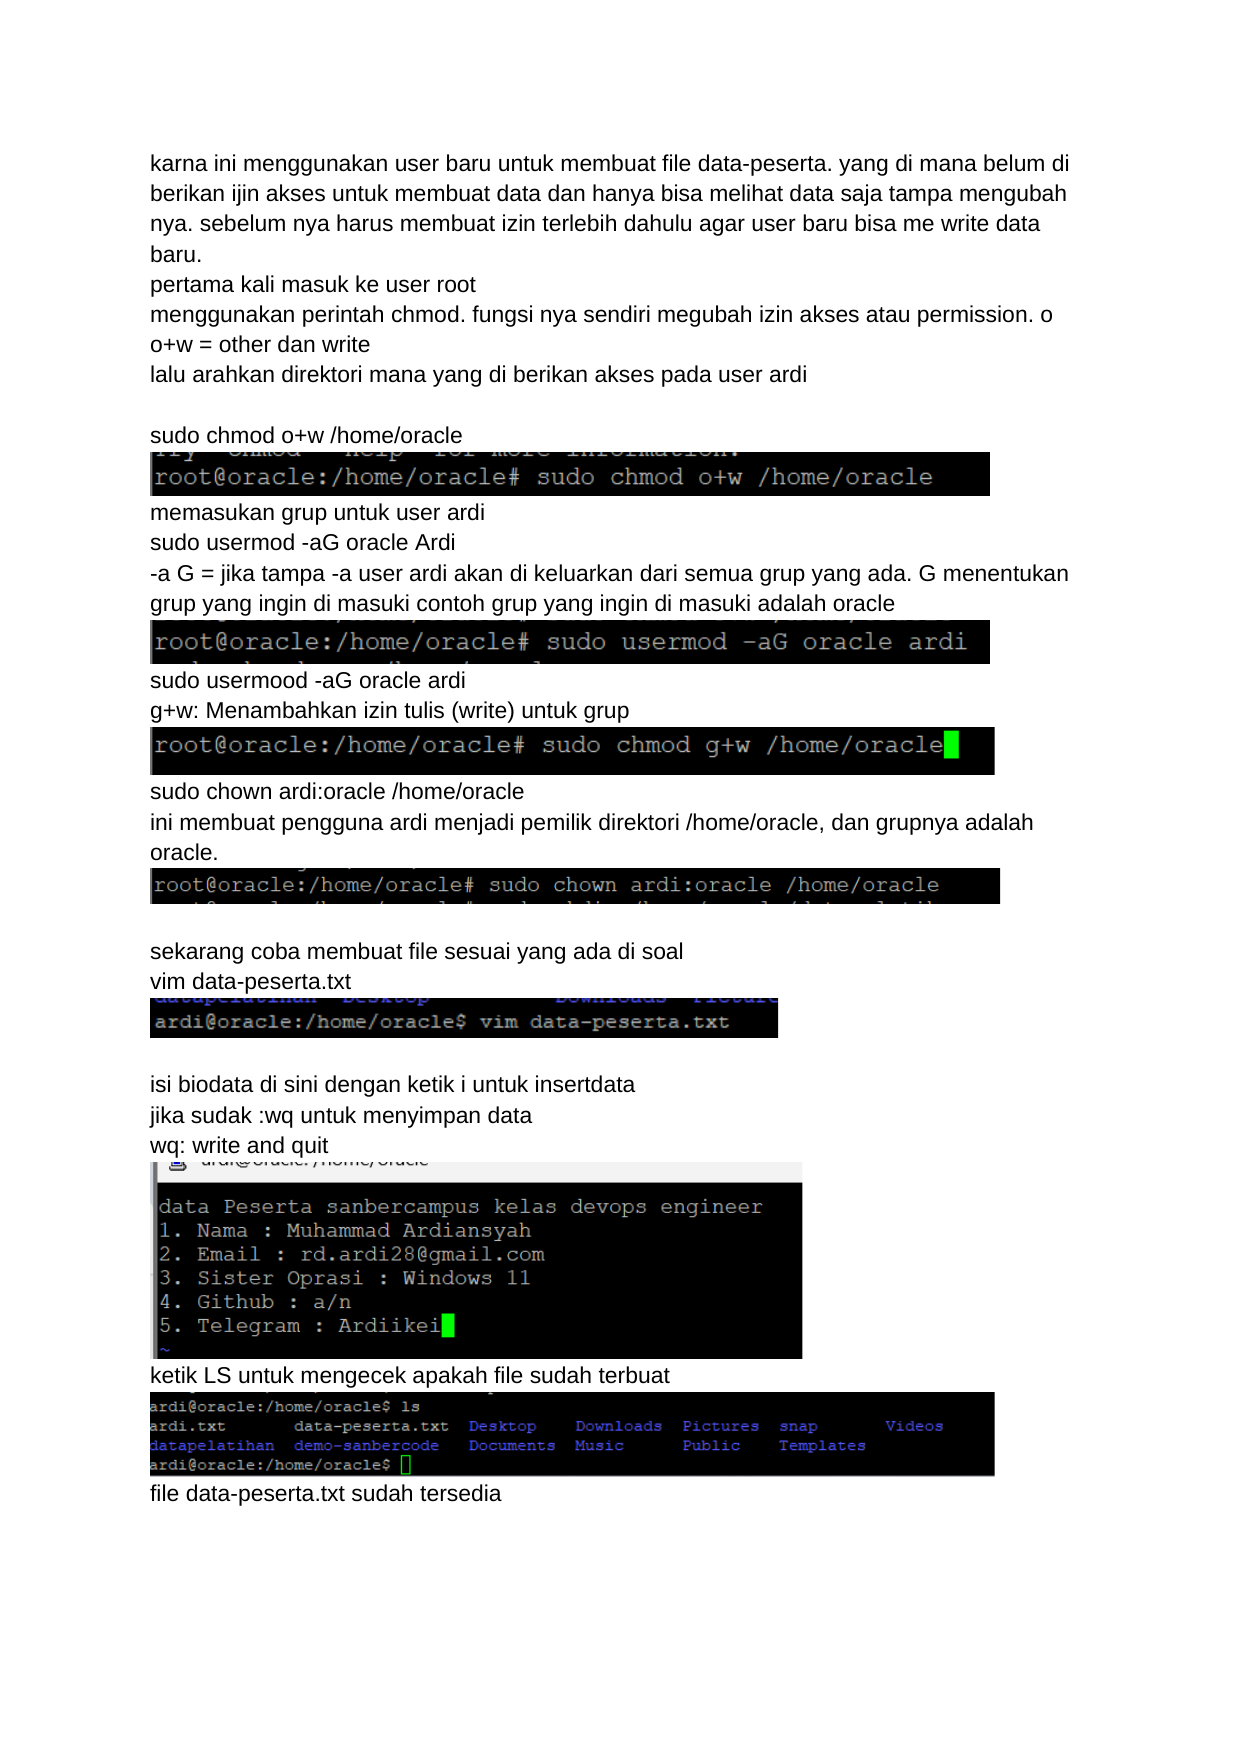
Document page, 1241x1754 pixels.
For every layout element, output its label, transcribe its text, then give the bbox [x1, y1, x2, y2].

text isi biodata di sini dengan ketik i untuk insertdata [150, 1071, 1090, 1098]
text g+w: Menambahkan izin tulis (write) untuk grup [150, 697, 1090, 724]
picture [150, 452, 990, 496]
text ketik LS untuk mengecek apakah file sudah terbuat [150, 1362, 1090, 1388]
text sudo chown ardi:oracle /home/oracle [150, 778, 1090, 804]
text memasukan grup untuk user ardi [150, 499, 1090, 526]
text karna ini menggunakan user baru untuk membuat file data-peserta. yang di mana belum di berikan ijin akses untuk membuat data dan hanya bisa melihat data saja tampa mengubah nya. sebelum nya harus membuat izin terlebih dahulu agar user baru bisa me write data baru. [150, 150, 1090, 267]
picture [150, 727, 995, 775]
text o+w = other dan write [150, 331, 1090, 358]
text sudo usermod -aG oracle Ardi [150, 529, 1090, 556]
text sudo usermood -aG oracle ardi [150, 667, 1090, 693]
picture [150, 1392, 995, 1477]
text vim data-peserta.txt [150, 968, 1090, 994]
text sudo chmod o+w /home/oracle [150, 422, 1090, 448]
text sekarang coba membuat file sesuai yang ada di soal [150, 938, 1090, 964]
text -a G = jika tampa -a user ardi akan di keluarkan dari semua grup yang ada. G menentukan grup yang ingin di masuki contoh grup yang ingin di masuki adalah oracle [150, 559, 1090, 616]
picture [150, 868, 1001, 904]
text menggunakan perintah chmod. fungsi nya sendiri megubah izin akses atau permission. o [150, 301, 1090, 327]
text wq: write and quit [150, 1132, 1090, 1158]
picture [150, 998, 779, 1038]
text file data-peserta.txt sudah tersedia [150, 1480, 1090, 1507]
text jika sudak :wq untuk menyimpan data [150, 1102, 1090, 1128]
picture [150, 620, 990, 664]
picture [150, 1162, 803, 1359]
text pertama kali masuk ke user root [150, 271, 1090, 297]
text ini membuat pengguna ardi menjadi pemilik direktori /home/oracle, dan grupnya adalah oracle. [150, 808, 1090, 865]
text lalu arahkan direktori mana yang di berikan akses pada user ardi [150, 361, 1090, 388]
